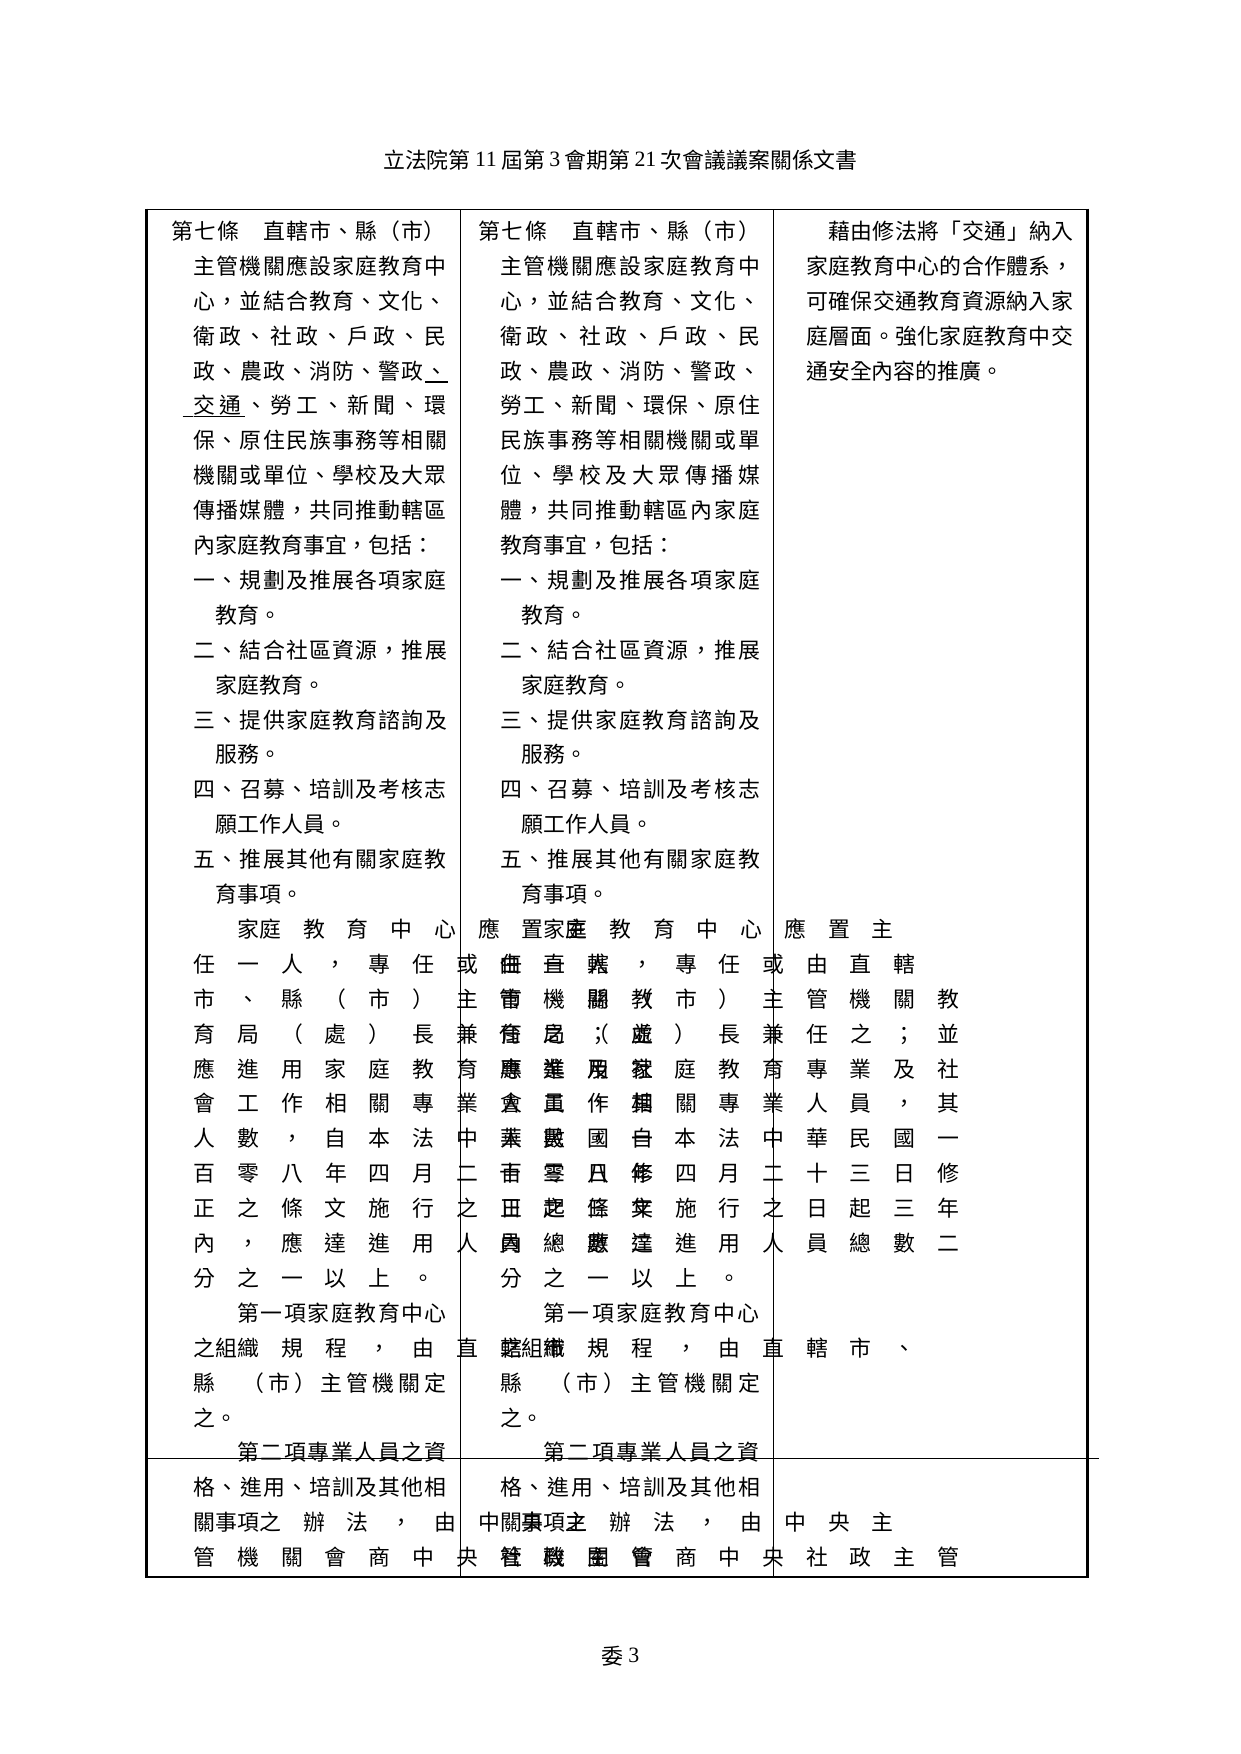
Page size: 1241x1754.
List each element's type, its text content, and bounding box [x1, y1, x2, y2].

table_cell 藉由修法將「交通」納入家庭教育中心的合作體系，可確保交通教育資源納入家庭層面。強化家庭教育中交通安全內容的推廣。 [774, 210, 1086, 1458]
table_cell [774, 1459, 1086, 1576]
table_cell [461, 1459, 773, 1576]
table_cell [148, 1459, 460, 1576]
